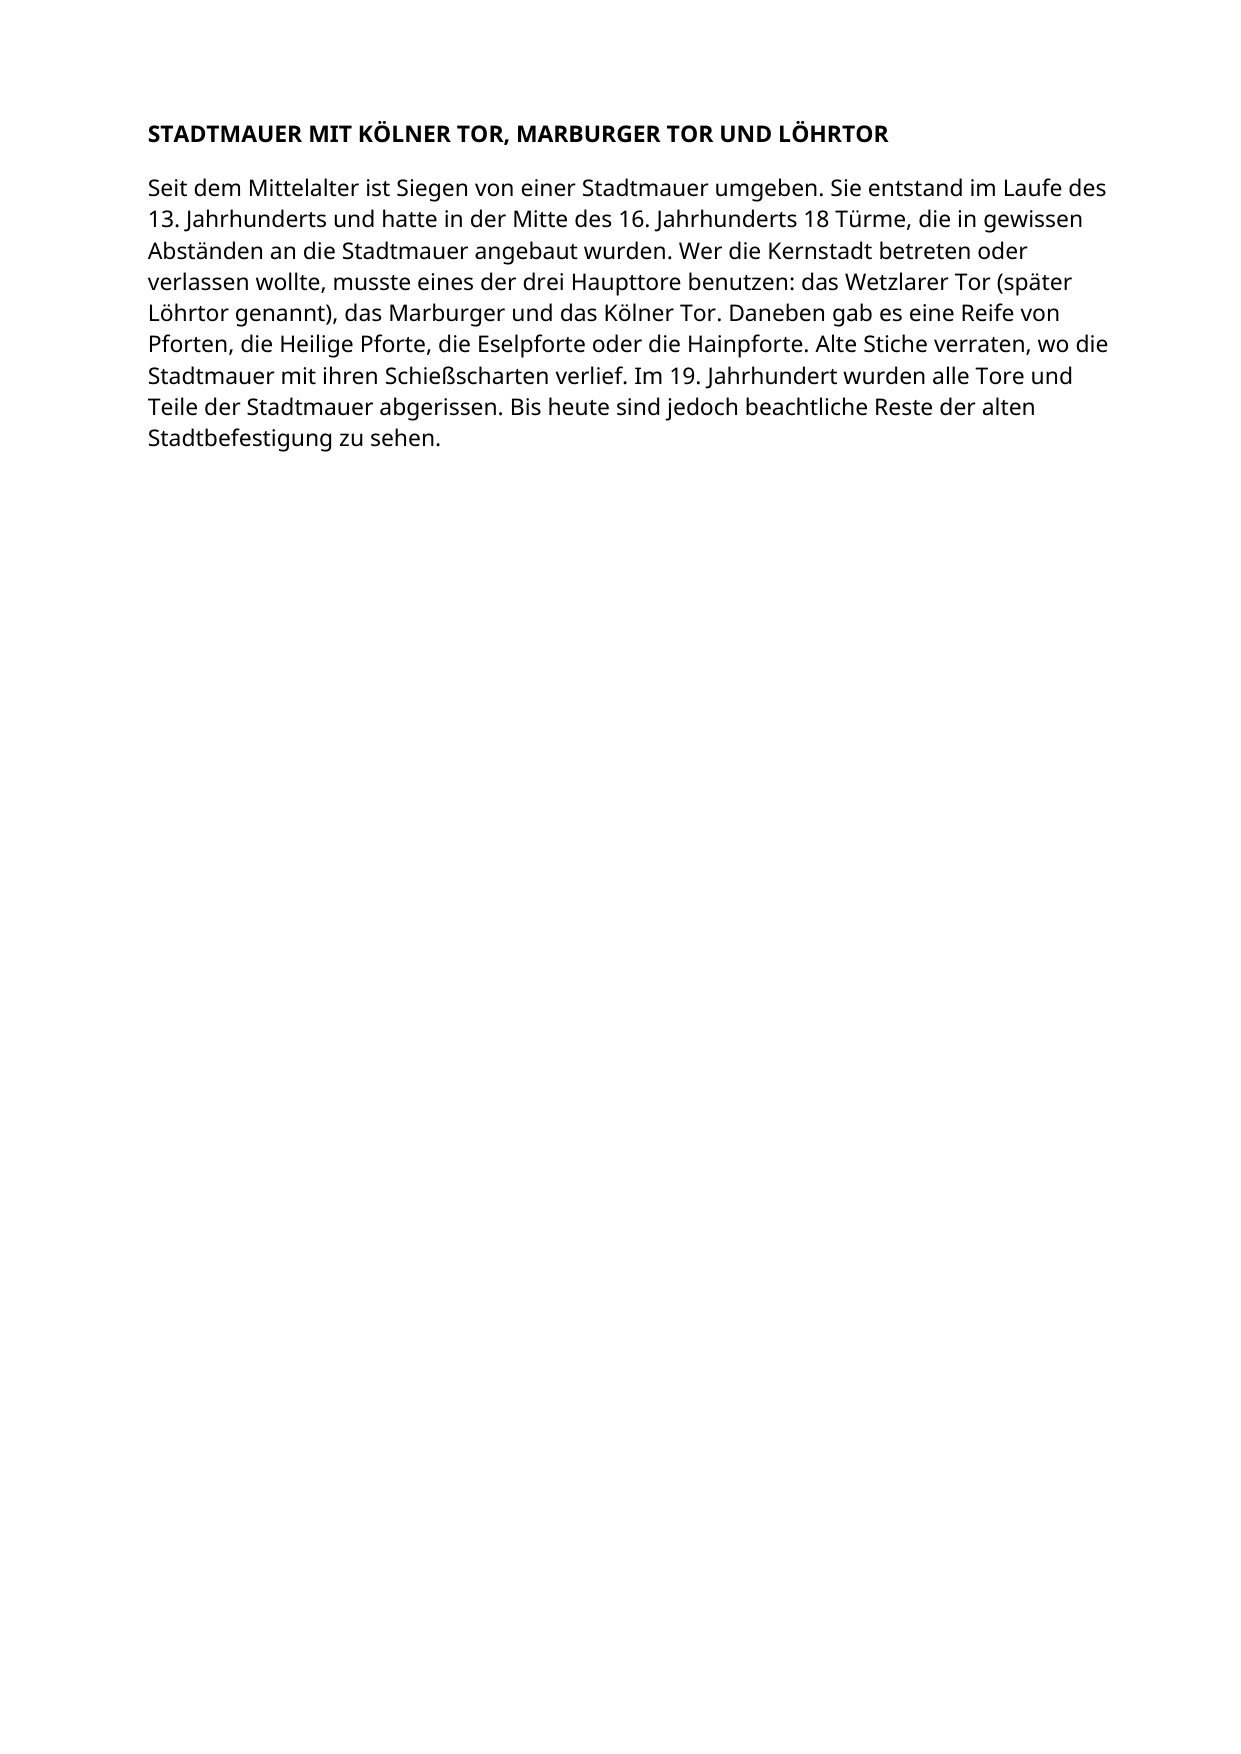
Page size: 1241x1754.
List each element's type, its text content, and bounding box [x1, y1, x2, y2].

subtitle STADTMAUER MIT KÖLNER TOR, MARBURGER TOR UND LÖHRTOR [148, 118, 1122, 149]
text Seit dem Mittelalter ist Siegen von einer Stadtmauer umgeben. Sie entstand im Laufe des 13. Jahrhunderts und hatte in der Mitte des 16. Jahrhunderts 18 Türme, die in gewissen Abständen an die Stadtmauer angebaut wurden. Wer die Kernstadt betreten oder verlassen wollte, musste eines der drei Haupttore benutzen: das Wetzlarer Tor (später Löhrtor genannt), das Marburger und das Kölner Tor. Daneben gab es eine Reife von Pforten, die Heilige Pforte, die Eselpforte oder die Hainpforte. Alte Stiche verraten, wo die Stadtmauer mit ihren Schießscharten verlief. Im 19. Jahrhundert wurden alle Tore und Teile der Stadtmauer abgerissen. Bis heute sind jedoch beachtliche Reste der alten Stadtbefestigung zu sehen. [148, 172, 1122, 453]
